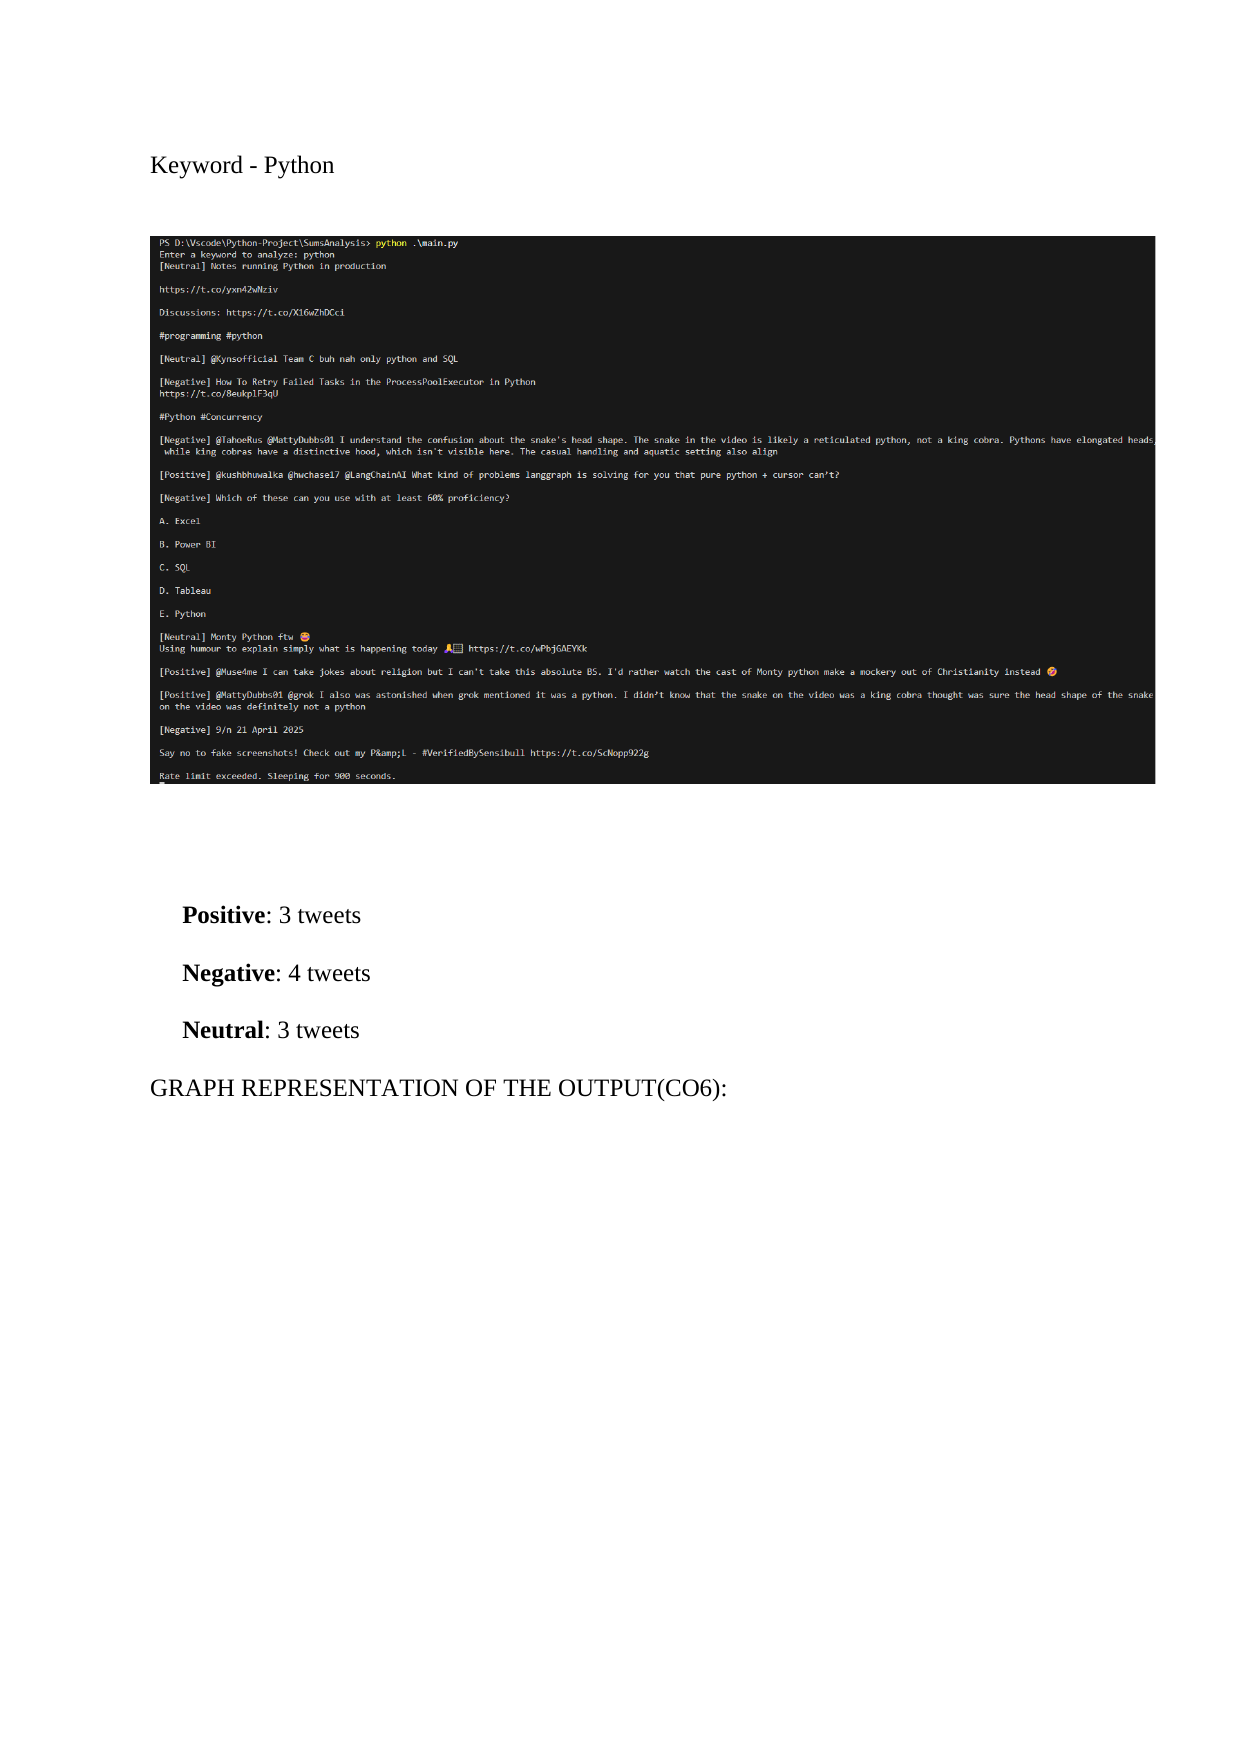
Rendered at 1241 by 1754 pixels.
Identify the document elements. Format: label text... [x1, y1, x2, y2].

text  Neutral: 3 tweets [150, 1016, 1090, 1044]
text  Negative: 4 tweets [150, 958, 1090, 986]
text  Positive: 3 tweets [150, 900, 1090, 928]
text GRAPH REPRESENTATION OF THE OUTPUT(CO6): [150, 1073, 1090, 1102]
text Keyword - Python [150, 150, 1090, 179]
picture [150, 236, 1156, 784]
